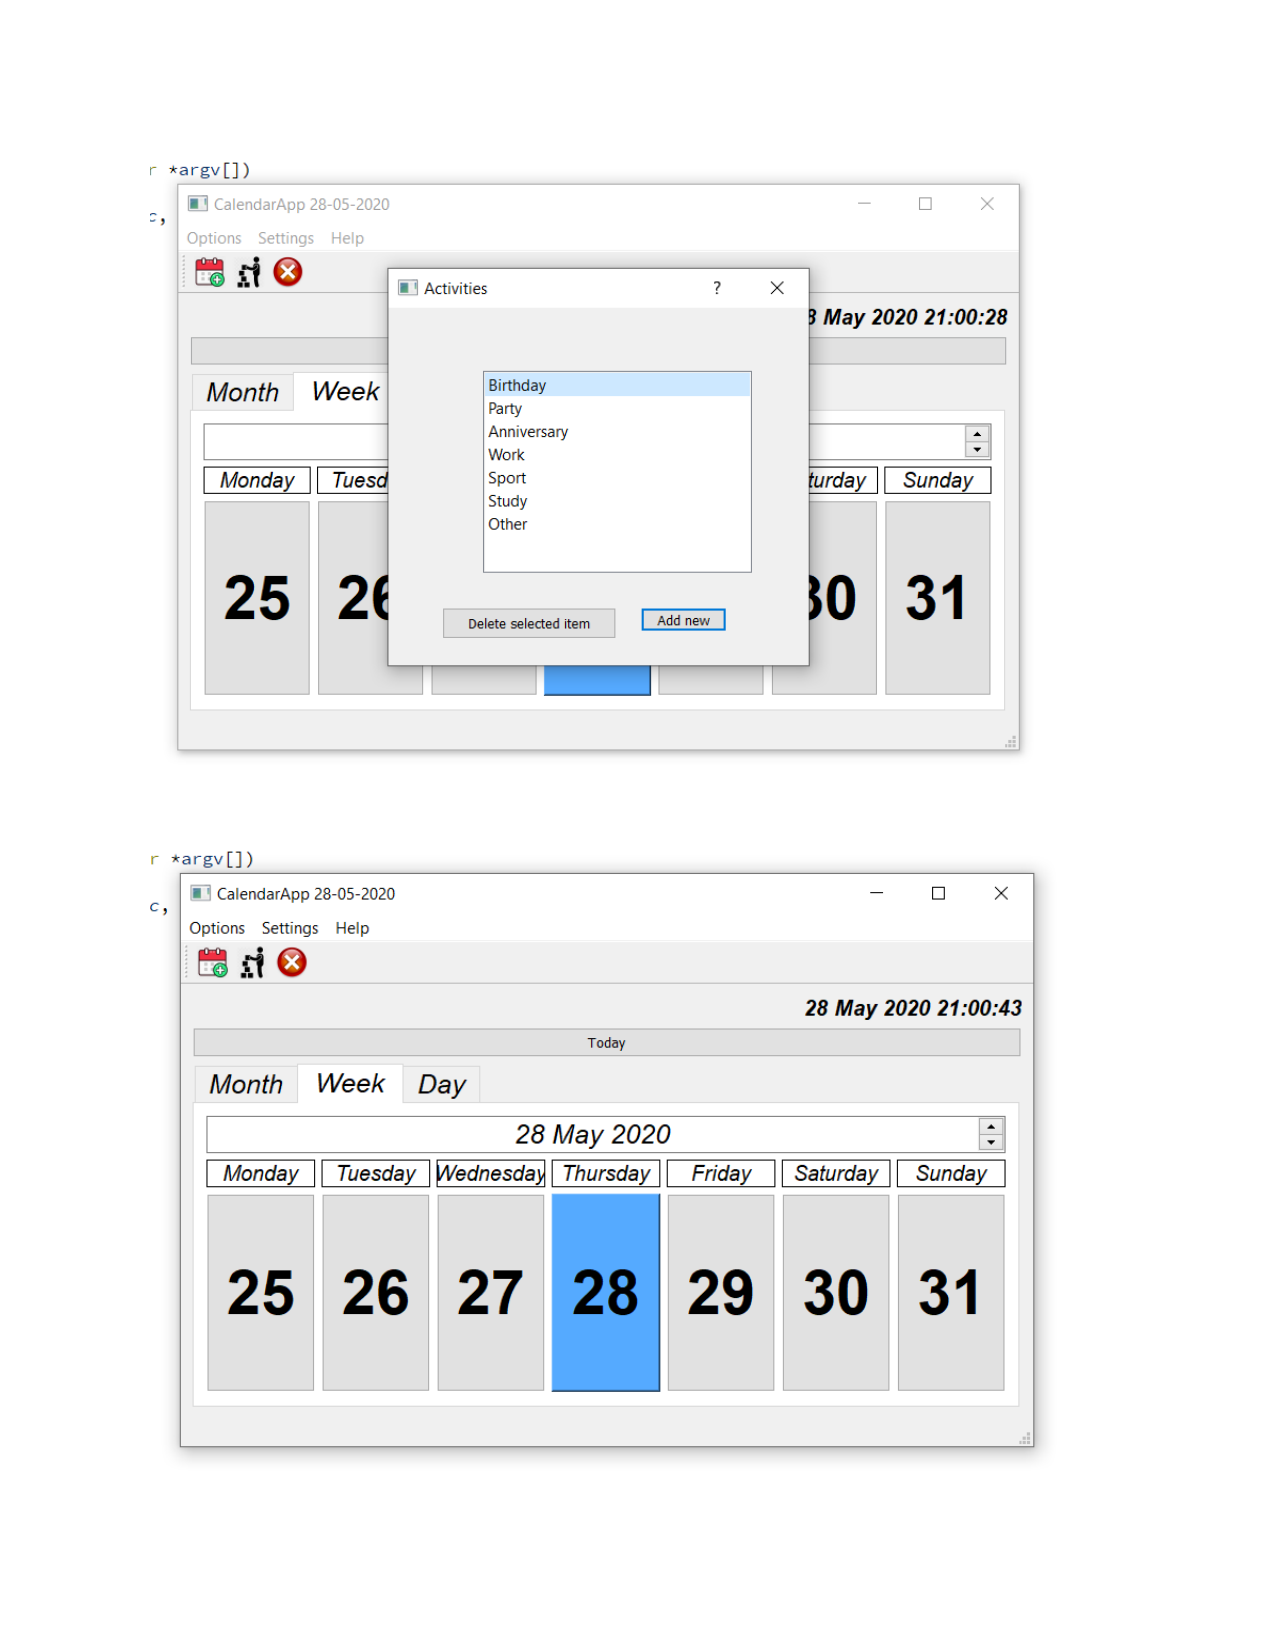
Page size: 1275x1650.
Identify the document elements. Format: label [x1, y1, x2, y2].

picture [150, 150, 1125, 781]
picture [150, 825, 1125, 1475]
